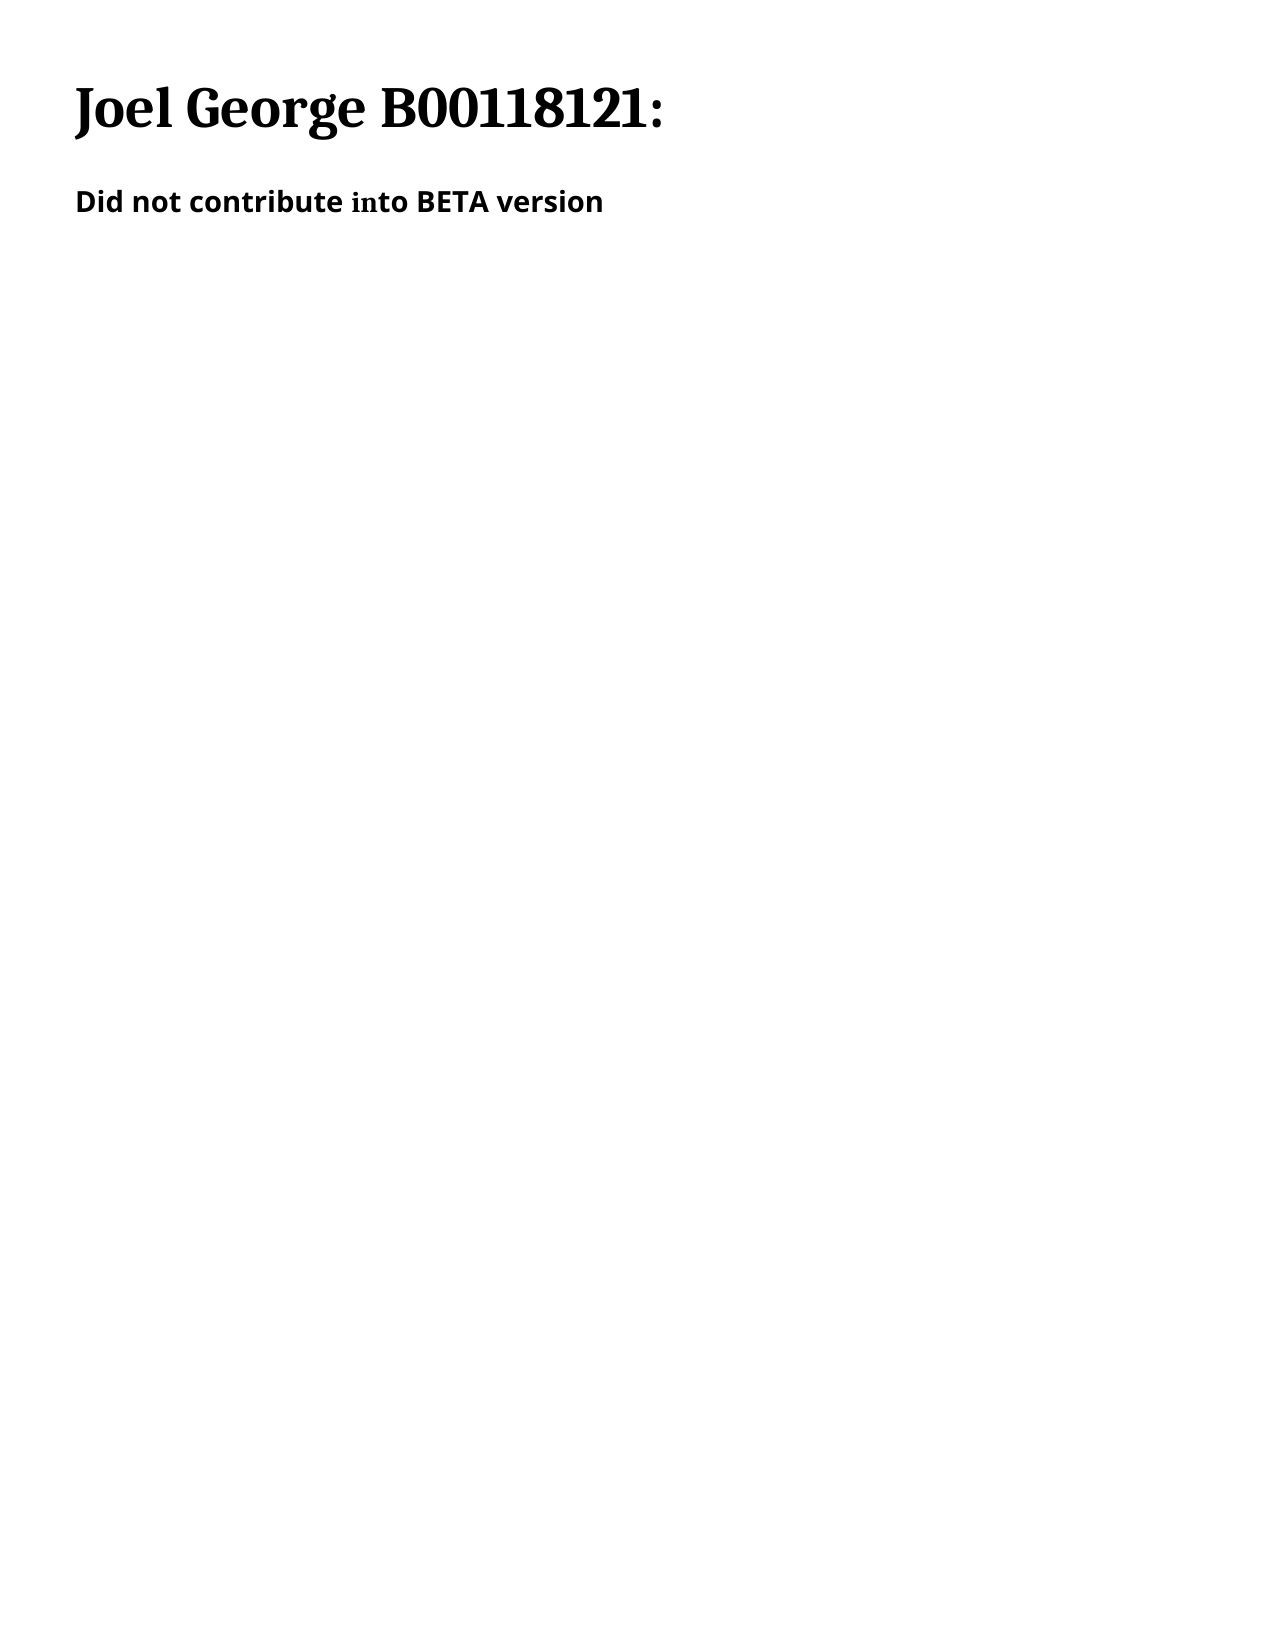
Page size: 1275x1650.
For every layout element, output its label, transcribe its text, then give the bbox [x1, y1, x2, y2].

text Did not contribute into BETA version [75, 182, 1200, 221]
text Joel George B00118121: [75, 75, 1200, 142]
